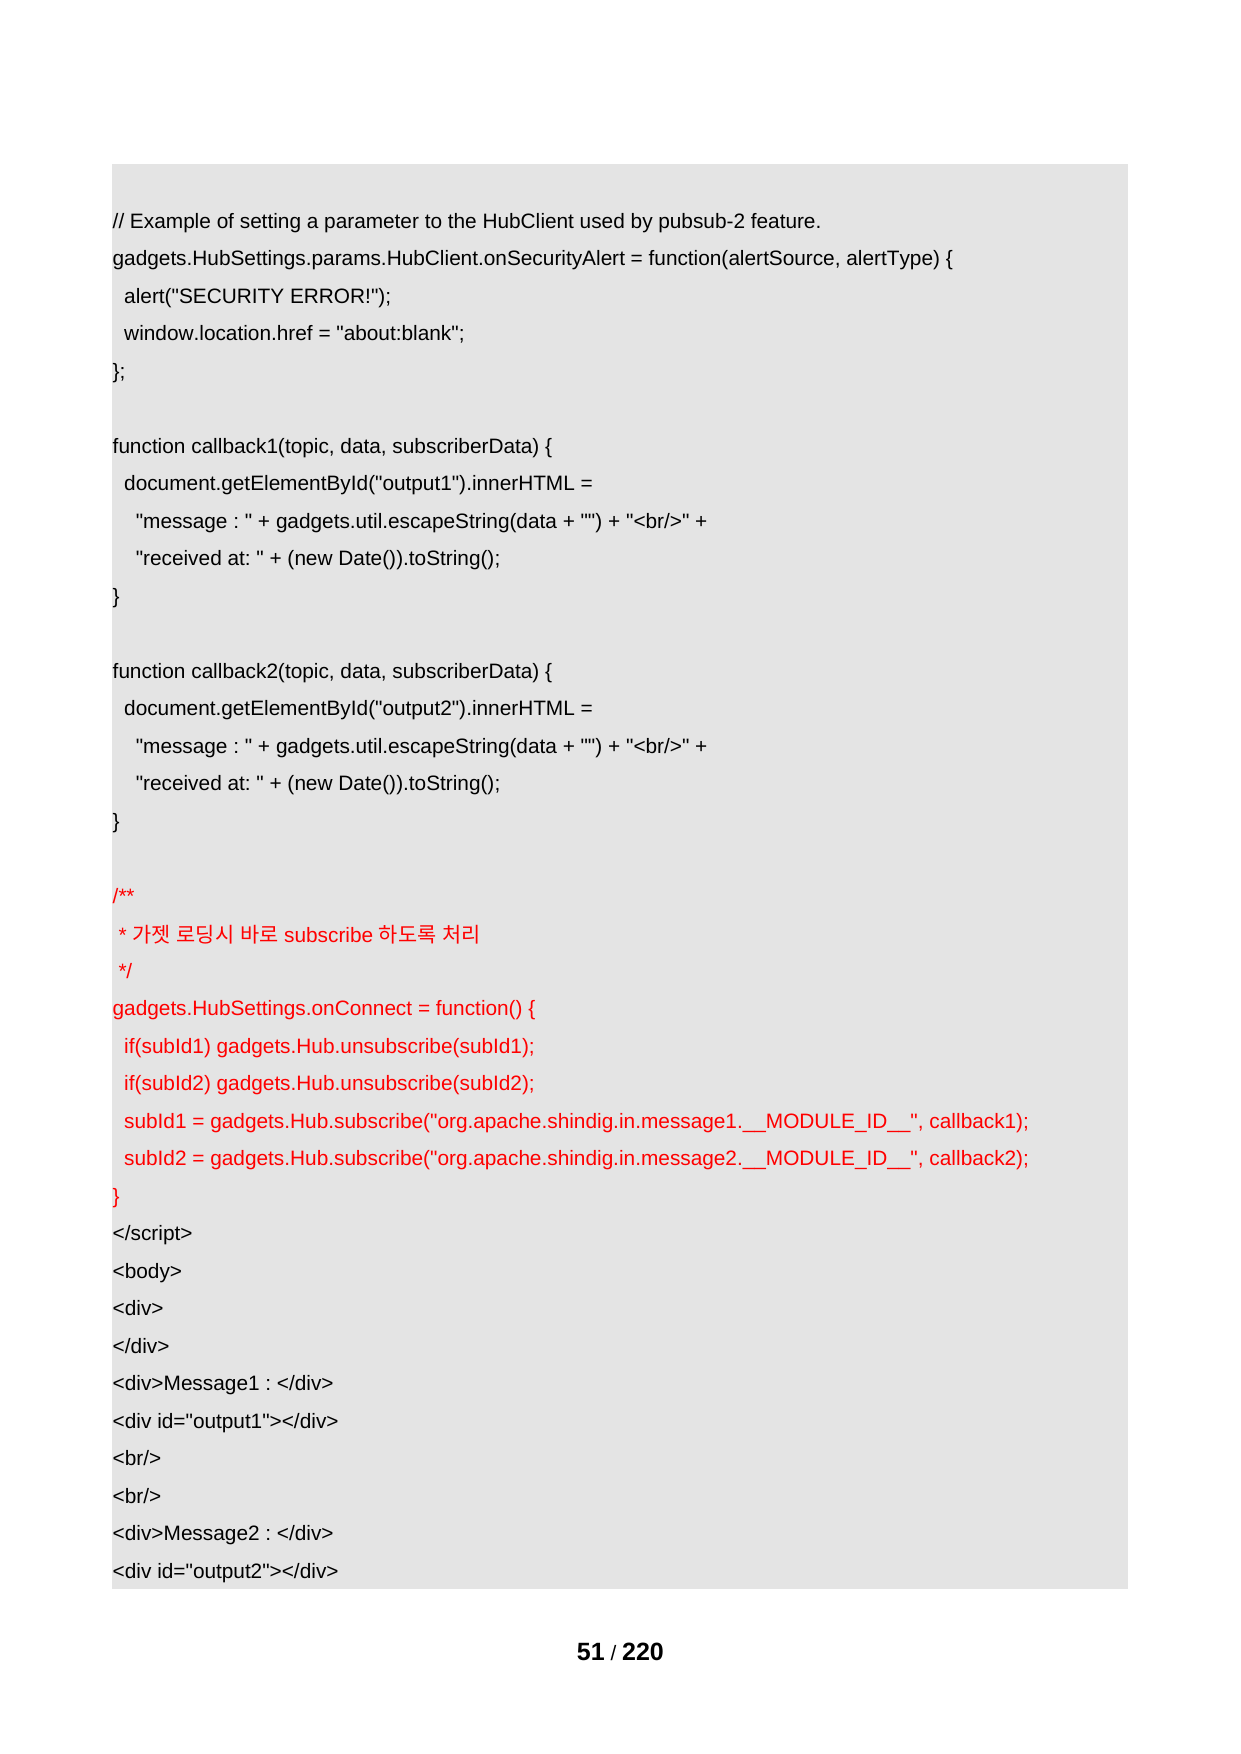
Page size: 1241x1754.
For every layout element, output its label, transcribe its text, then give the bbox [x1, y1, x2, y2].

text // Example of setting a parameter to the HubClient used by pubsub-2 feature. [112, 202, 1128, 239]
text } [112, 802, 1128, 839]
text } [112, 1177, 1128, 1214]
text subId1 = gadgets.Hub.subscribe("org.apache.shindig.in.message1.__MODULE_ID__", callback1); [112, 1102, 1128, 1139]
text window.location.href = "about:blank"; [112, 314, 1128, 352]
text <div> [112, 1289, 1128, 1327]
text gadgets.HubSettings.onConnect = function() { [112, 989, 1128, 1027]
text gadgets.HubSettings.params.HubClient.onSecurityAlert = function(alertSource, alertType) { [112, 239, 1128, 277]
text </script> [112, 1214, 1128, 1252]
text */ [112, 952, 1128, 989]
text "received at: " + (new Date()).toString(); [112, 764, 1128, 802]
text "message : " + gadgets.util.escapeString(data + "") + "<br/>" + [112, 502, 1128, 539]
text * 가젯 로딩시 바로 subscribe 하도록 처리 [112, 914, 1128, 952]
text <br/> [112, 1477, 1128, 1514]
text } [112, 577, 1128, 614]
text if(subId1) gadgets.Hub.unsubscribe(subId1); [112, 1027, 1128, 1064]
text "received at: " + (new Date()).toString(); [112, 539, 1128, 577]
text <body> [112, 1252, 1128, 1289]
text <div id="output1"></div> [112, 1402, 1128, 1439]
text function callback1(topic, data, subscriberData) { [112, 427, 1128, 464]
text <div>Message2 : </div> [112, 1514, 1128, 1552]
text document.getElementById("output1").innerHTML = [112, 464, 1128, 502]
text alert("SECURITY ERROR!"); [112, 277, 1128, 314]
text <div id="output2"></div> [112, 1552, 1128, 1589]
text }; [112, 352, 1128, 389]
text if(subId2) gadgets.Hub.unsubscribe(subId2); [112, 1064, 1128, 1102]
text /** [112, 877, 1128, 914]
text </div> [112, 1327, 1128, 1364]
text document.getElementById("output2").innerHTML = [112, 689, 1128, 727]
text <br/> [112, 1439, 1128, 1477]
text "message : " + gadgets.util.escapeString(data + "") + "<br/>" + [112, 727, 1128, 764]
text <div>Message1 : </div> [112, 1364, 1128, 1402]
text subId2 = gadgets.Hub.subscribe("org.apache.shindig.in.message2.__MODULE_ID__", callback2); [112, 1139, 1128, 1177]
text function callback2(topic, data, subscriberData) { [112, 652, 1128, 689]
